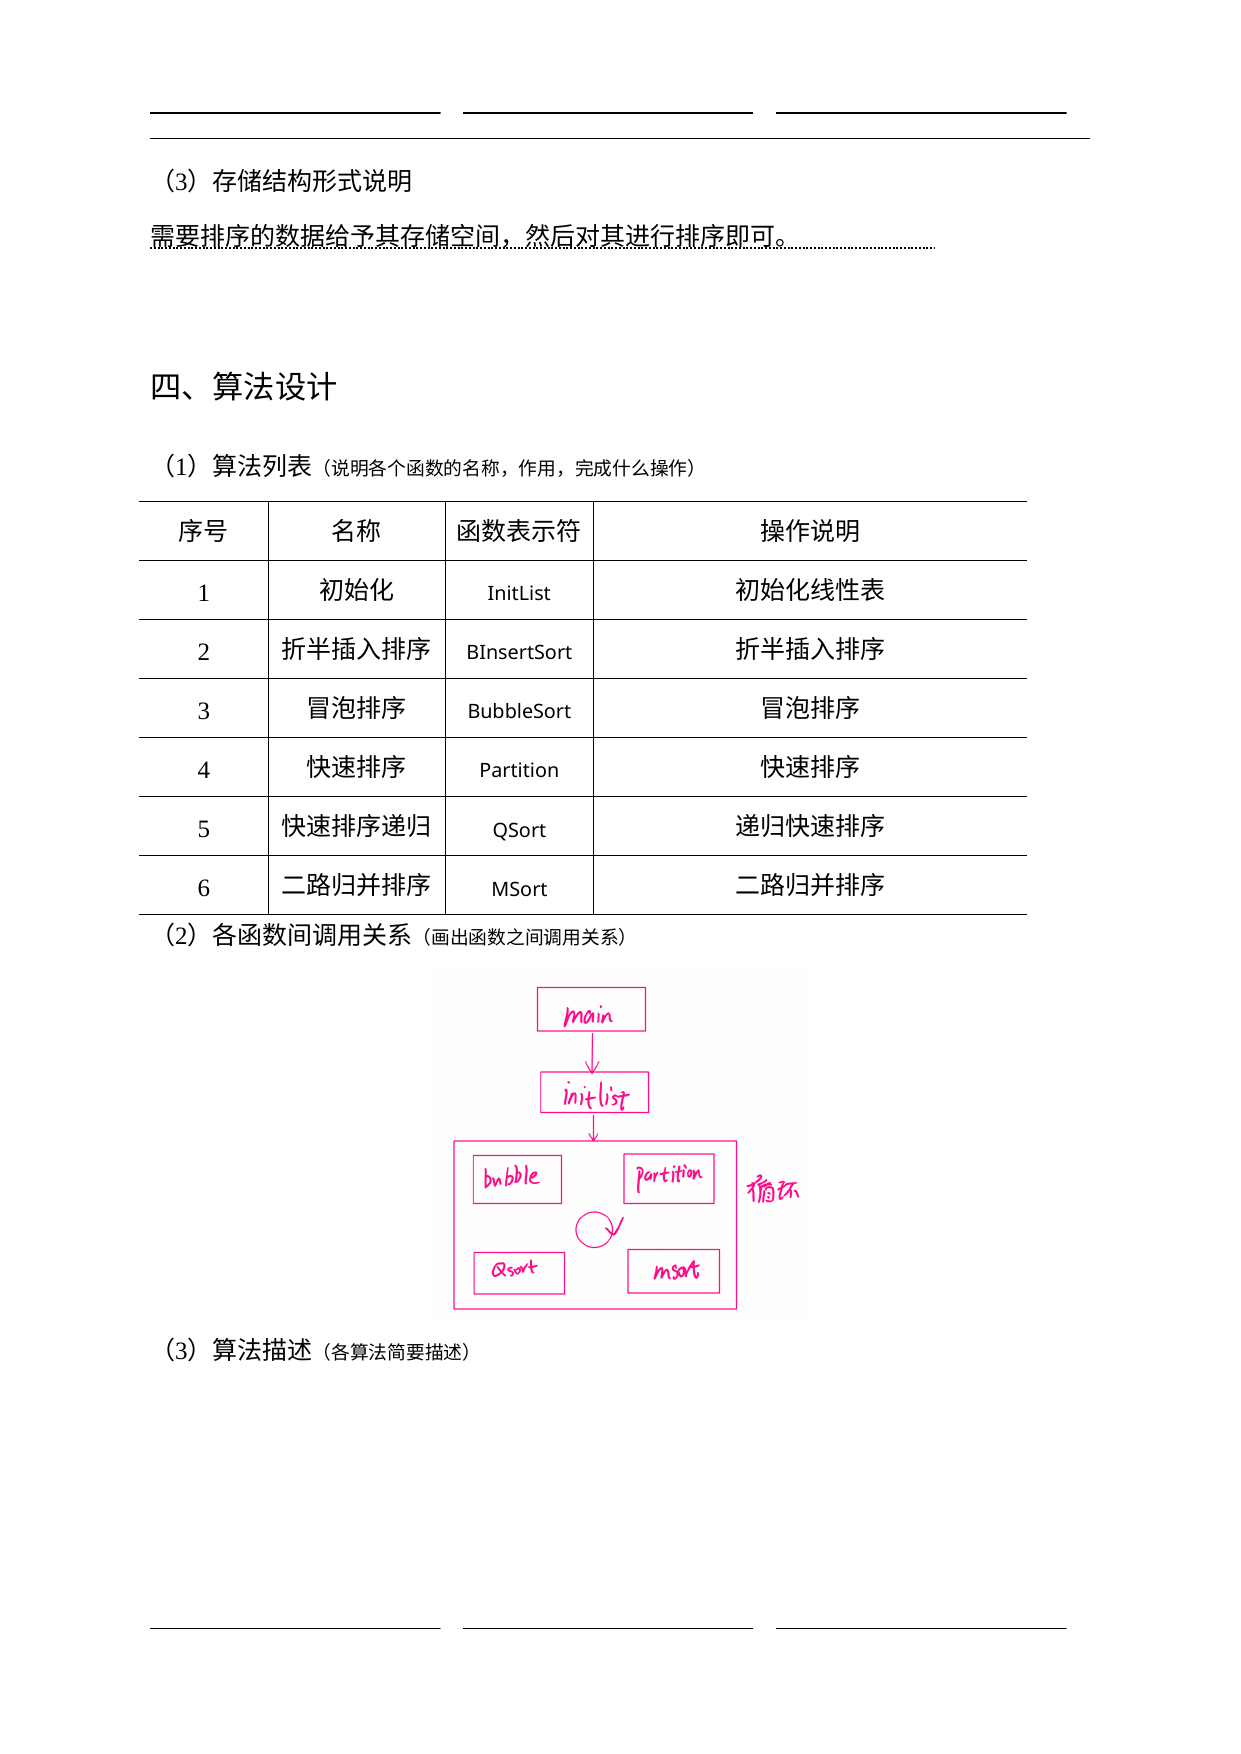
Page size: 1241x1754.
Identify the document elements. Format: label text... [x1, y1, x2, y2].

picture [428, 969, 812, 1318]
table_cell BInsertSort [446, 620, 593, 678]
table_cell 快速排序 [594, 738, 1027, 796]
table_cell 折半插入排序 [269, 620, 445, 678]
table_cell Partition [446, 738, 593, 796]
text （3）存储结构形式说明 [150, 162, 1090, 198]
table_cell 快速排序递归 [269, 797, 445, 855]
table_cell 二路归并排序 [269, 856, 445, 914]
table_cell 6 [139, 856, 268, 914]
table_header 序号 [139, 502, 268, 560]
table_cell 递归快速排序 [594, 797, 1027, 855]
table_cell 初始化 [269, 561, 445, 619]
table_cell 4 [139, 738, 268, 796]
table_cell QSort [446, 797, 593, 855]
table_cell 冒泡排序 [269, 679, 445, 737]
table_header 函数表示符 [446, 502, 593, 560]
text （3）算法描述（各算法简要描述） [150, 1330, 1090, 1367]
table_cell 折半插入排序 [594, 620, 1027, 678]
table_header 操作说明 [594, 502, 1027, 560]
table_cell 2 [139, 620, 268, 678]
text 需要排序的数据给予其存储空间，然后对其进行排序即可。 [150, 216, 1090, 252]
table_cell 3 [139, 679, 268, 737]
table_cell 1 [139, 561, 268, 619]
table_cell InitList [446, 561, 593, 619]
table_cell 二路归并排序 [594, 856, 1027, 914]
text 四、算法设计 [150, 362, 1090, 408]
table_cell 初始化线性表 [594, 561, 1027, 619]
table_header 名称 [269, 502, 445, 560]
table_cell MSort [446, 856, 593, 914]
table_cell BubbleSort [446, 679, 593, 737]
table_cell 冒泡排序 [594, 679, 1027, 737]
text （1）算法列表（说明各个函数的名称，作用，完成什么操作） [150, 447, 1090, 483]
text （2）各函数间调用关系（画出函数之间调用关系） [150, 915, 1090, 952]
table_cell 快速排序 [269, 738, 445, 796]
table_cell 5 [139, 797, 268, 855]
